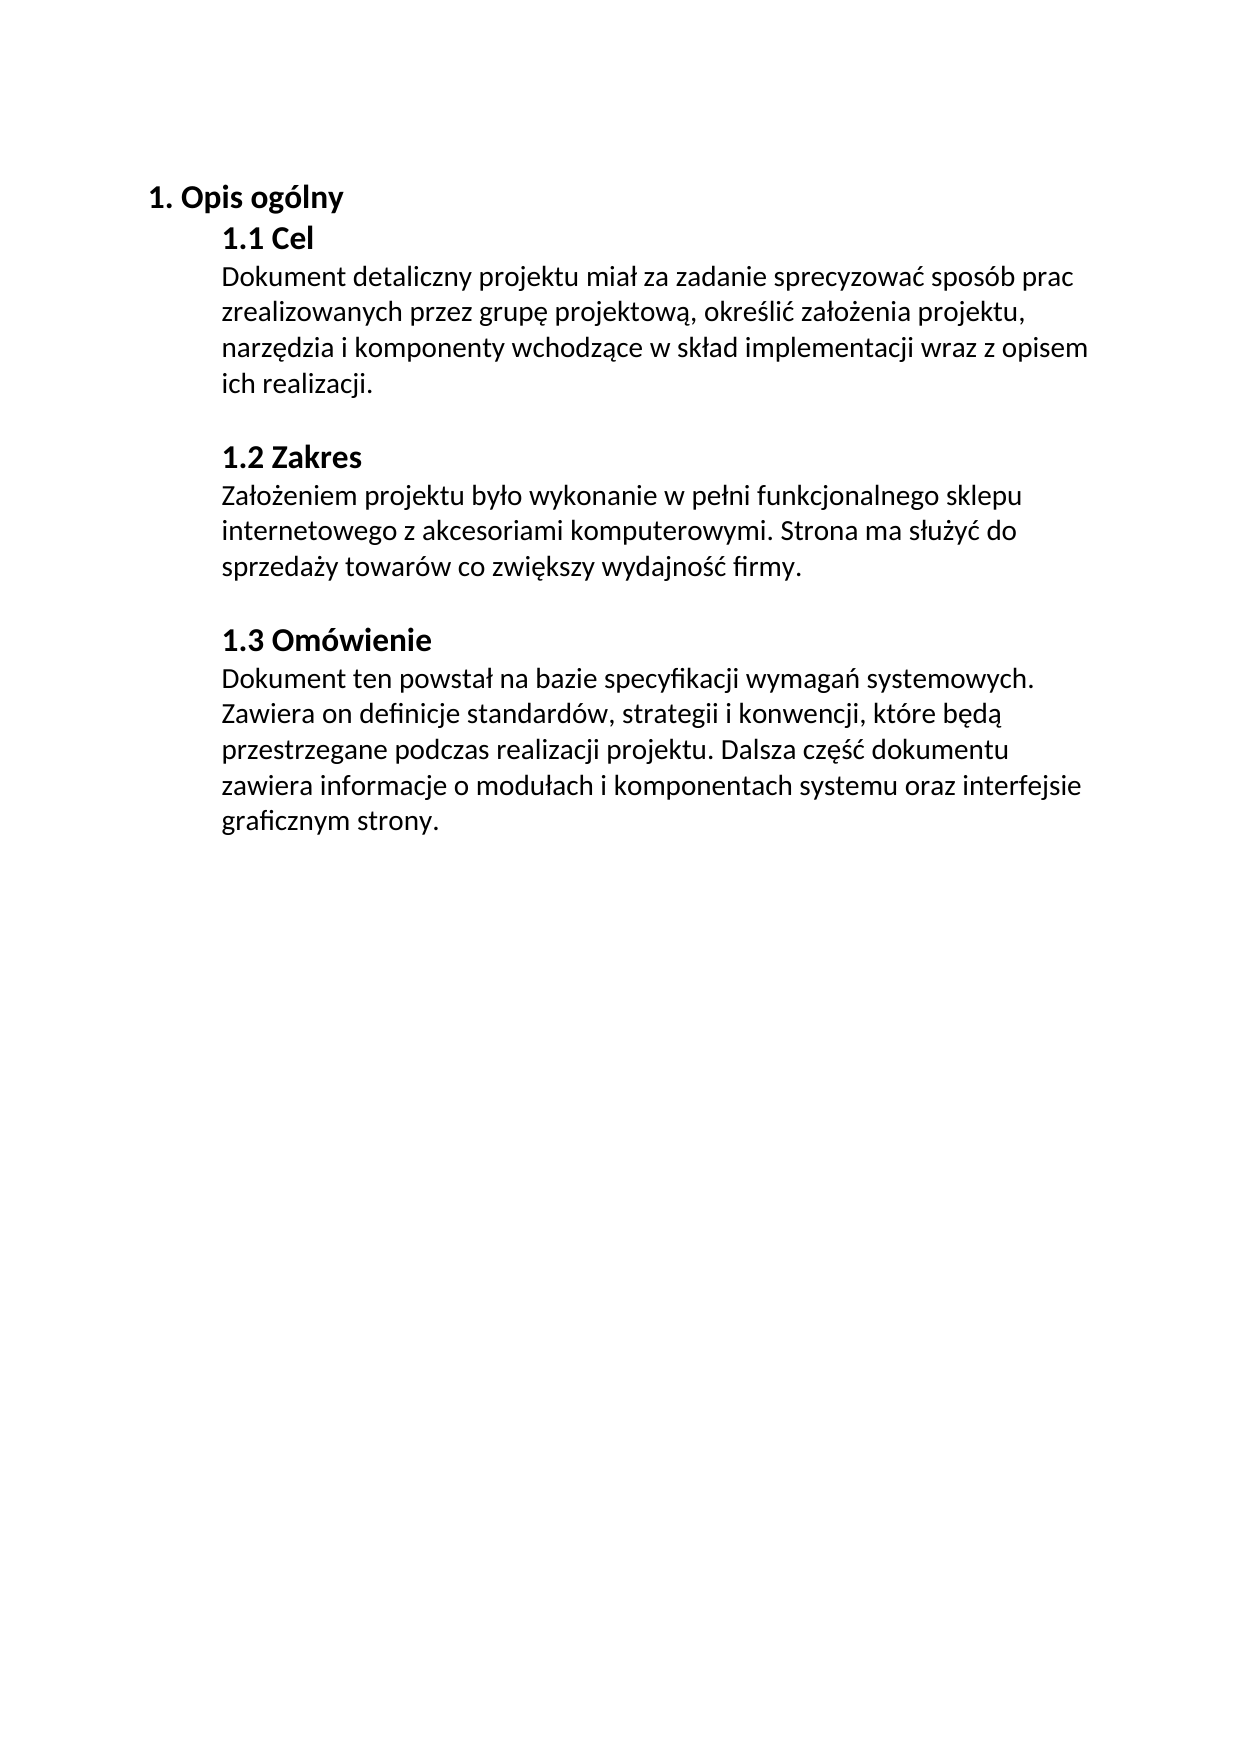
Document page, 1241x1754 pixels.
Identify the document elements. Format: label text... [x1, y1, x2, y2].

text Dokument ten powstał na bazie specyfikacji wymagań systemowych. Zawiera on definicje standardów, strategii i konwencji, które będą przestrzegane podczas realizacji projektu. Dalsza część dokumentu zawiera informacje o modułach i komponentach systemu oraz interfejsie graficznym strony. [221, 660, 1093, 838]
text Dokument detaliczny projektu miał za zadanie sprecyzować sposób prac zrealizowanych przez grupę projektową, określić założenia projektu, narzędzia i komponenty wchodzące w skład implementacji wraz z opisem ich realizacji. [221, 258, 1093, 400]
text 1.3 Omówienie [148, 619, 1093, 660]
text 1.1 Cel [148, 217, 1093, 258]
text 1.2 Zakres [148, 436, 1093, 477]
text 1. Opis ogólny [148, 176, 1093, 217]
text Założeniem projektu było wykonanie w pełni funkcjonalnego sklepu internetowego z akcesoriami komputerowymi. Strona ma służyć do sprzedaży towarów co zwiększy wydajność firmy. [221, 477, 1093, 583]
